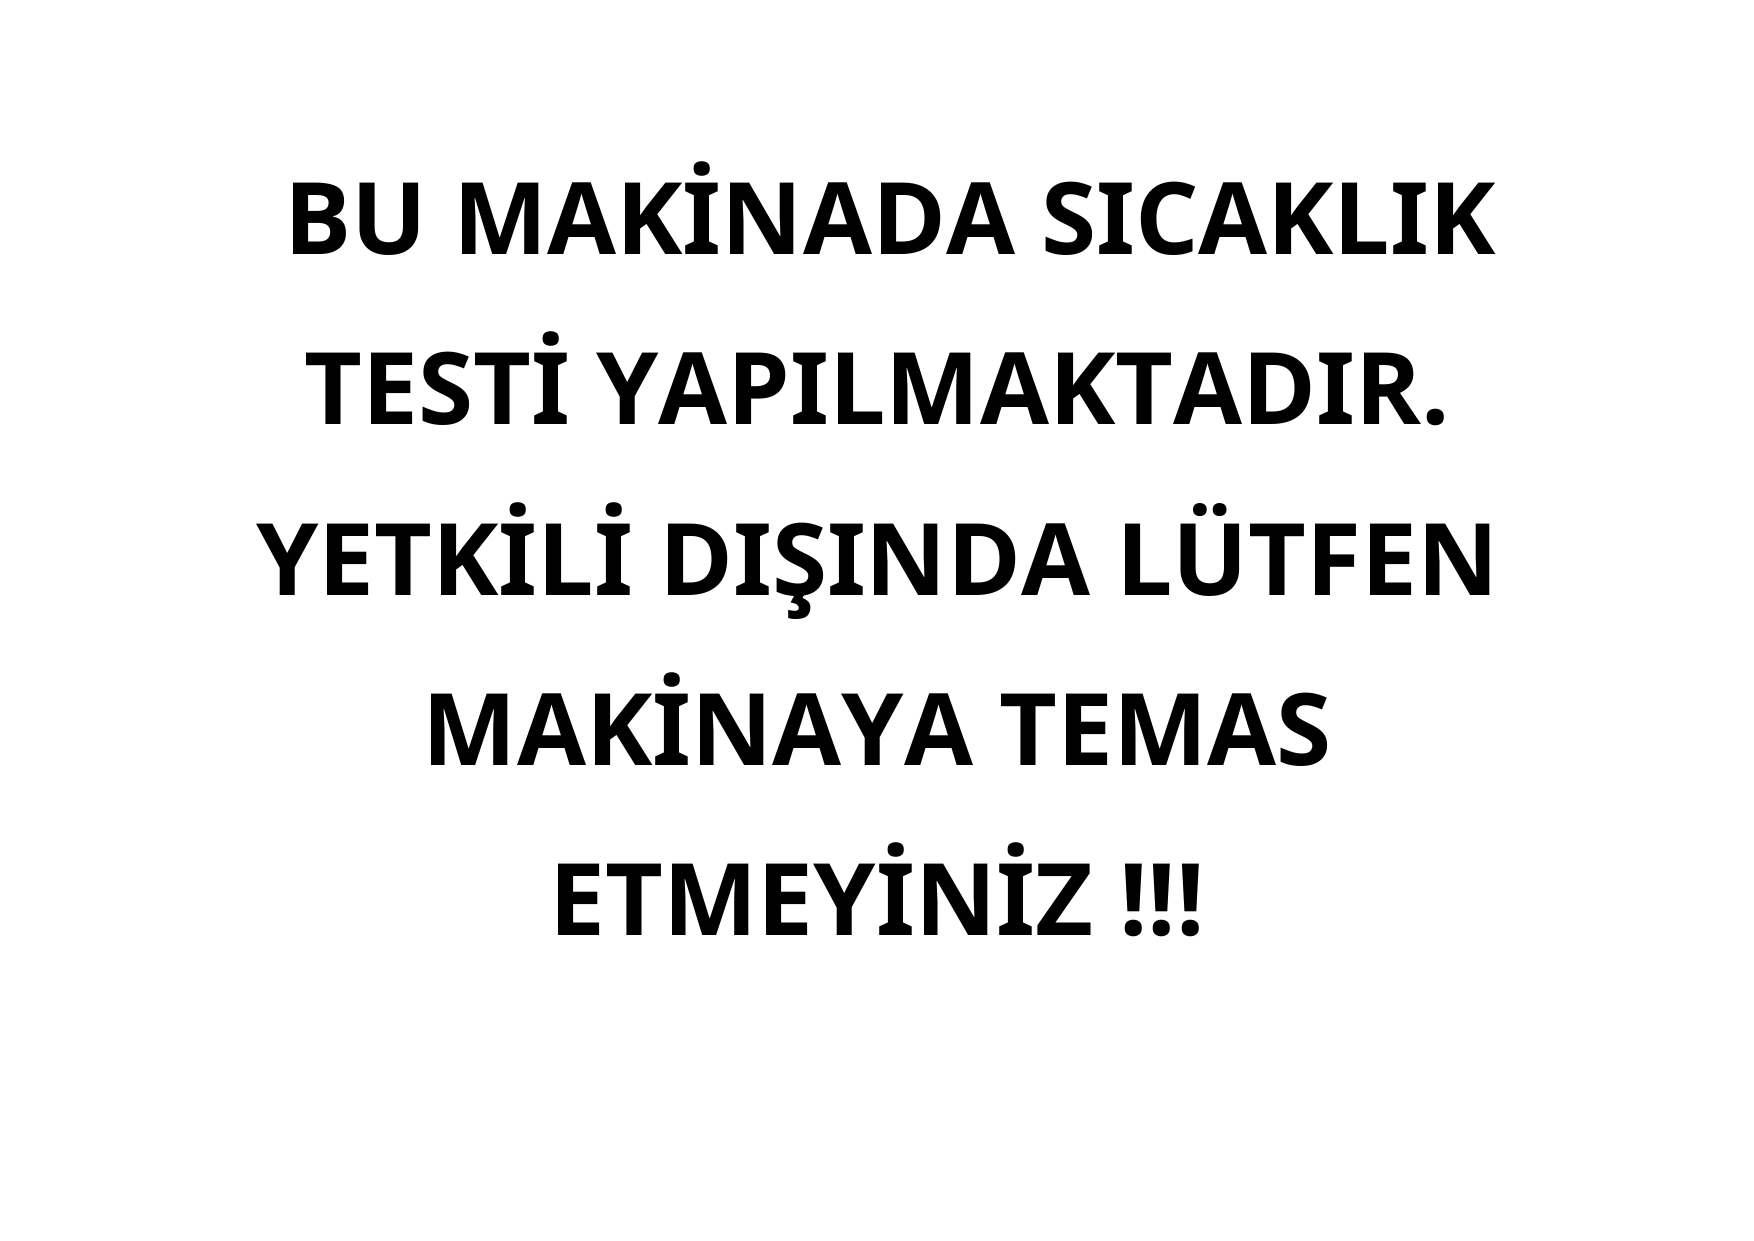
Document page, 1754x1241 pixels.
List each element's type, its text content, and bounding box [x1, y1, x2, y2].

text BU MAKİNADA SICAKLIK TESTİ YAPILMAKTADIR. YETKİLİ DIŞINDA LÜTFEN MAKİNAYA TEMAS ETMEYİNİZ !!! [148, 148, 1606, 965]
